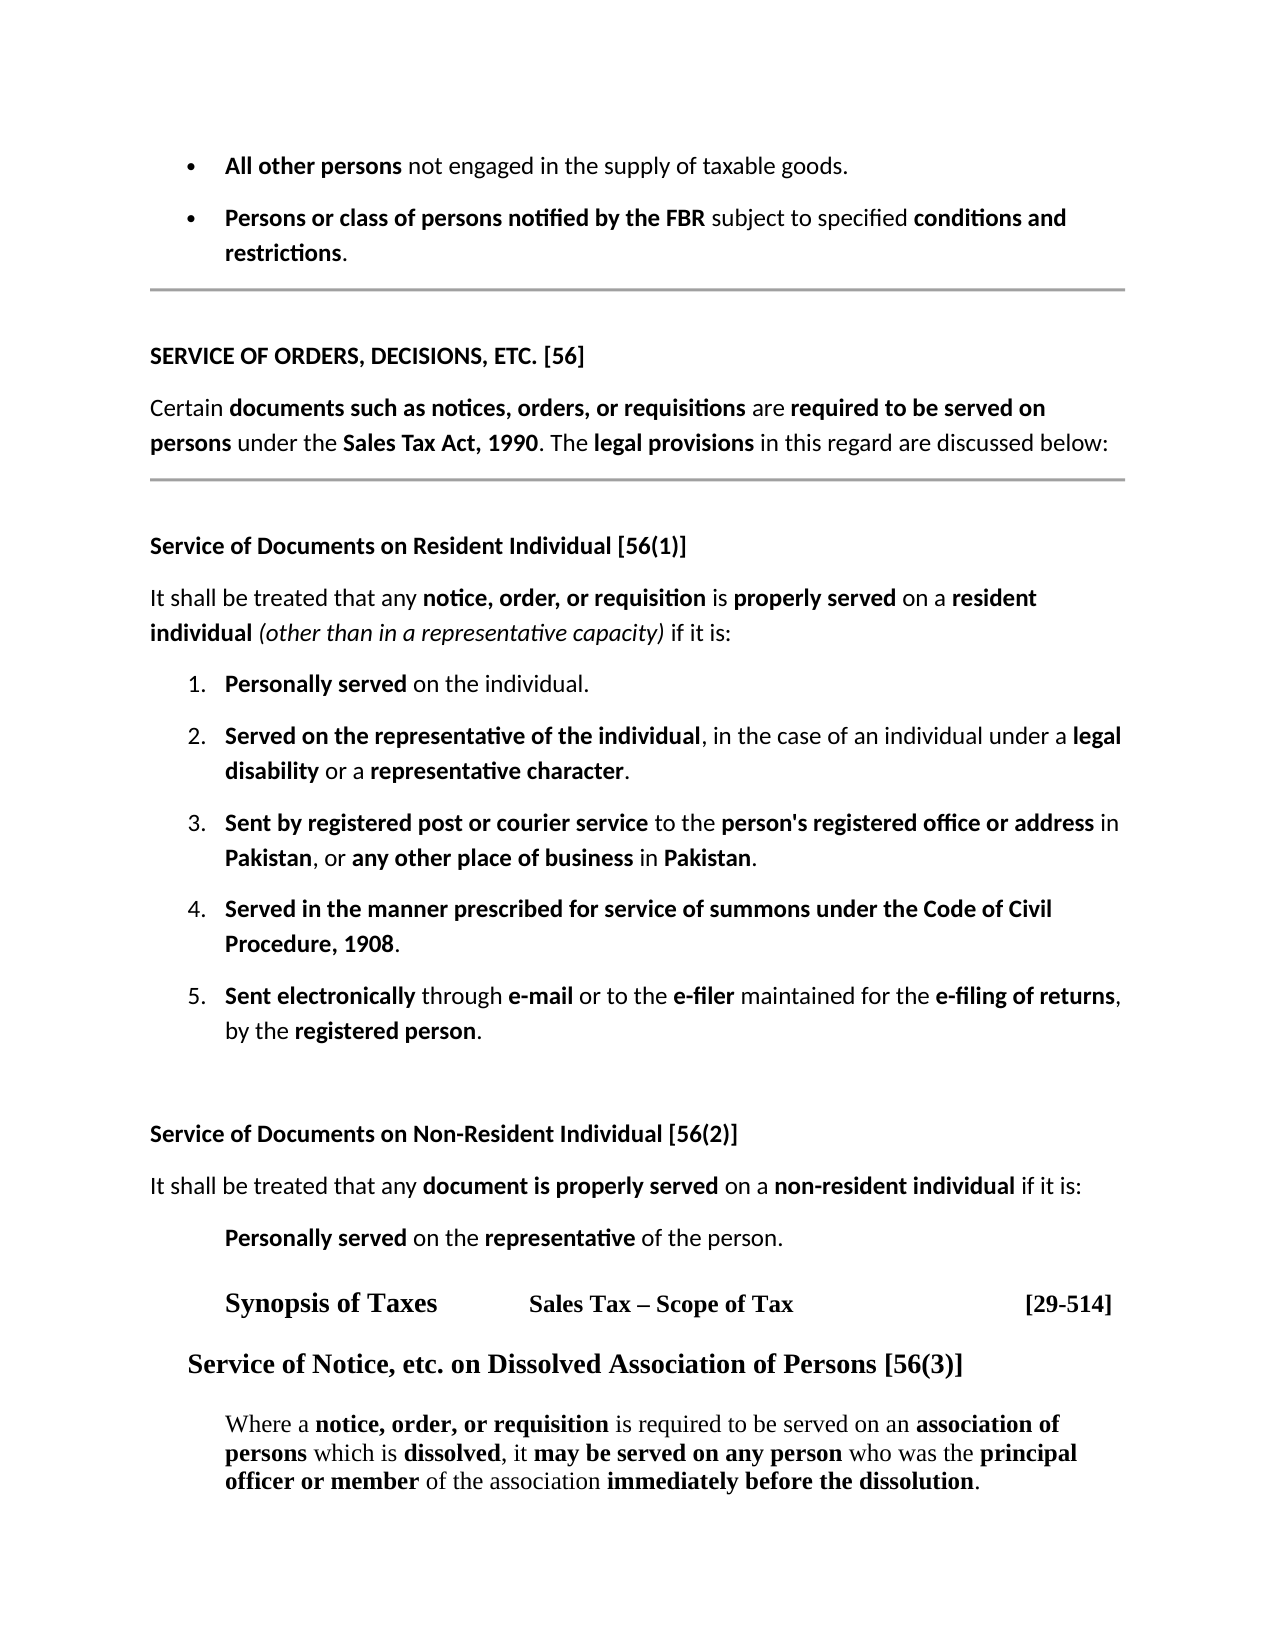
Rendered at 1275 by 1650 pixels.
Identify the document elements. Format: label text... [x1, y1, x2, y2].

text Personally served on the representative of the person. [225, 1222, 1125, 1252]
list Where a notice, order, or requisition is required to be served on an association of persons which is dissolved, it may be served on any person who was the principal officer or member of the association immediately before the dissolution. [225, 1409, 1125, 1495]
list Sent by registered post or courier service to the person's registered office or address in Pakistan, or any other place of business in Pakistan. [187, 807, 1125, 872]
text Service of Notice, etc. on Dissolved Association of Persons [56(3)] [187, 1347, 1125, 1380]
list Served in the manner prescribed for service of summons under the Code of Civil Procedure, 1908. [187, 893, 1125, 959]
list Persons or class of persons notified by the FBR subject to specified conditions and restrictions. [187, 202, 1125, 267]
text It shall be treated that any document is properly served on a non-resident individual if it is: [150, 1170, 1125, 1201]
text Service of Documents on Non-Resident Individual [56(2)] [150, 1118, 1125, 1149]
text SERVICE OF ORDERS, DECISIONS, ETC. [56] [150, 340, 1125, 371]
text Certain documents such as notices, orders, or requisitions are required to be served on persons under the Sales Tax Act, 1990. The legal provisions in this regard are discussed below: [150, 392, 1125, 457]
list Sent electronically through e-mail or to the e-filer maintained for the e-filing of returns, by the registered person. [187, 980, 1125, 1046]
list All other persons not engaged in the supply of taxable goods. [187, 150, 1125, 181]
list Synopsis of Taxes Sales Tax – Scope of Tax [29-514] [225, 1286, 1125, 1318]
list Personally served on the individual. [187, 668, 1125, 699]
text It shall be treated that any notice, order, or requisition is properly served on a resident individual (other than in a representative capacity) if it is: [150, 582, 1125, 647]
text Service of Documents on Resident Individual [56(1)] [150, 530, 1125, 561]
list Served on the representative of the individual, in the case of an individual under a legal disability or a representative character. [187, 720, 1125, 786]
